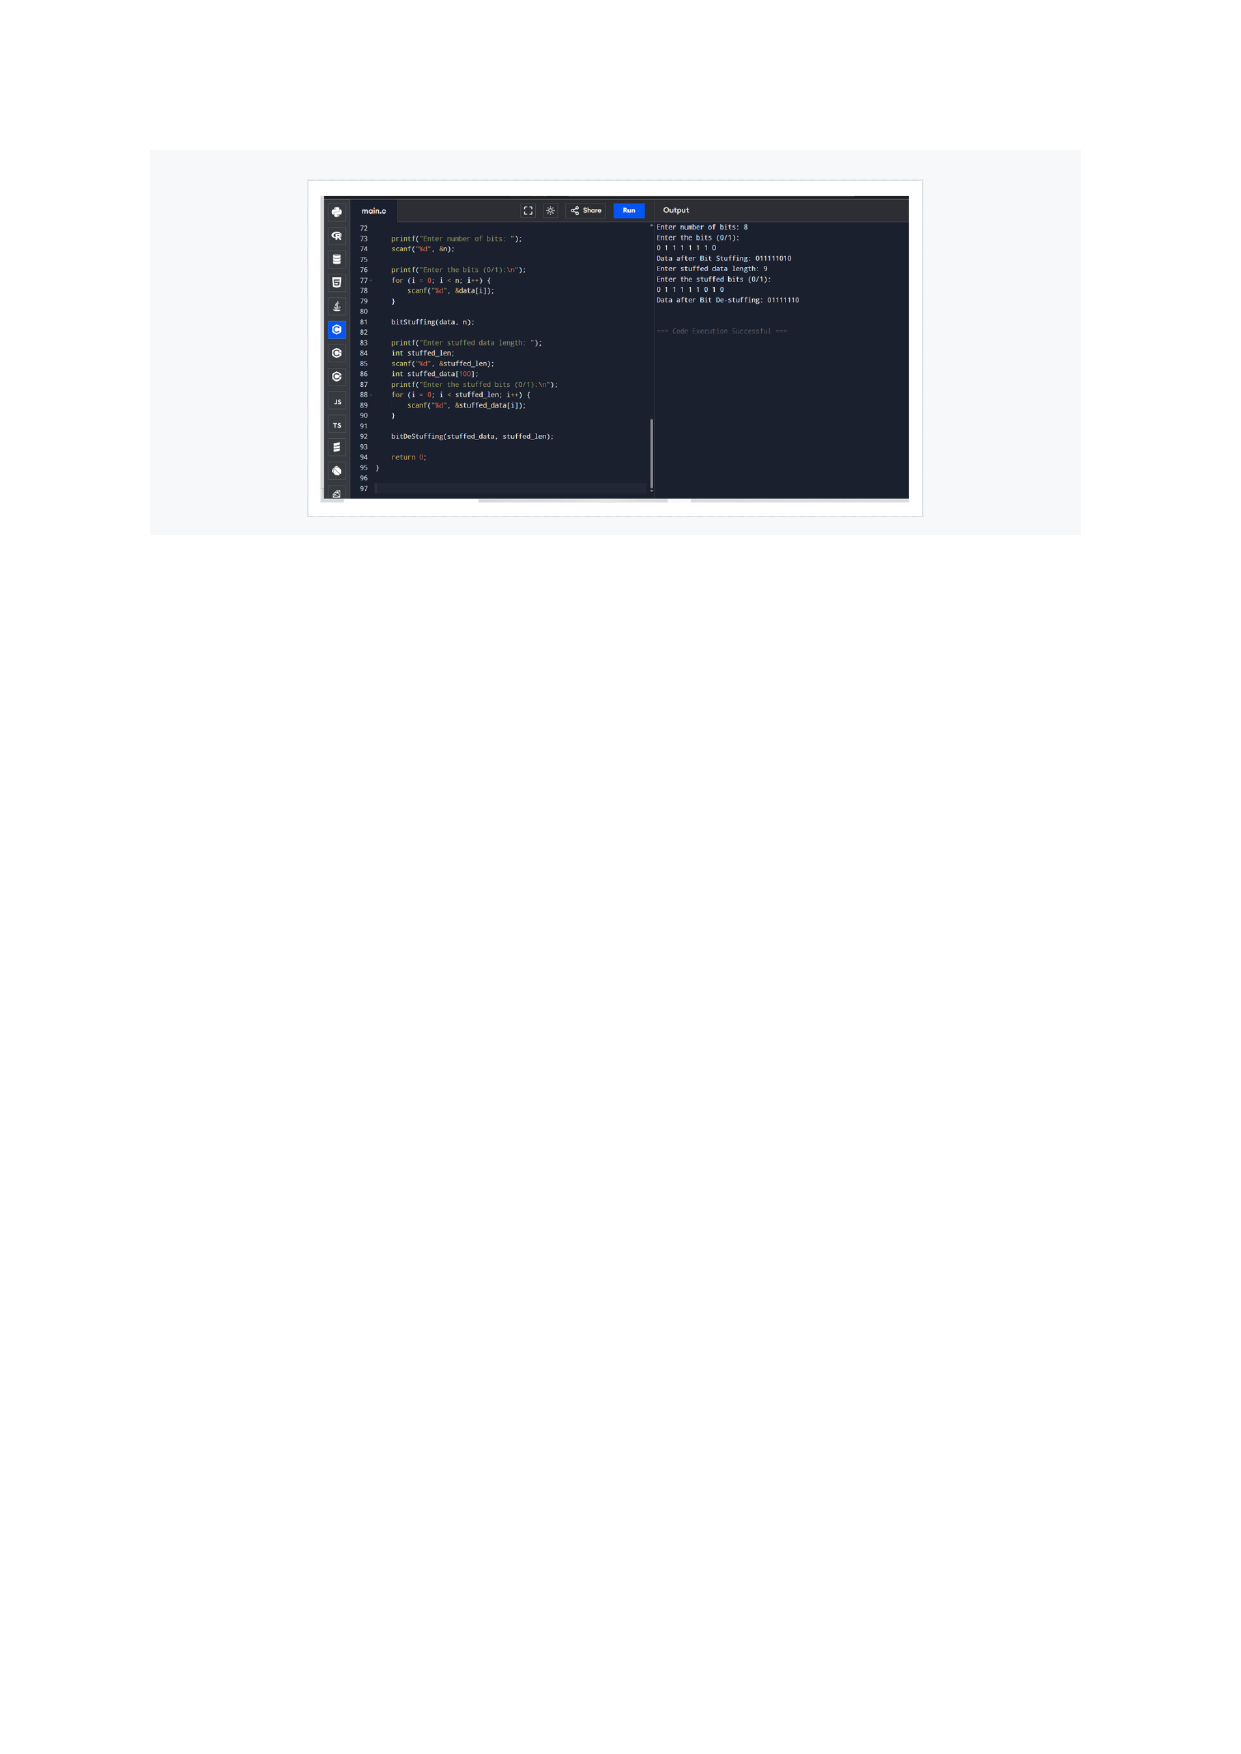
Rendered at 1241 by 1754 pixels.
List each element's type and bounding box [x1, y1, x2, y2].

picture [150, 150, 1091, 535]
